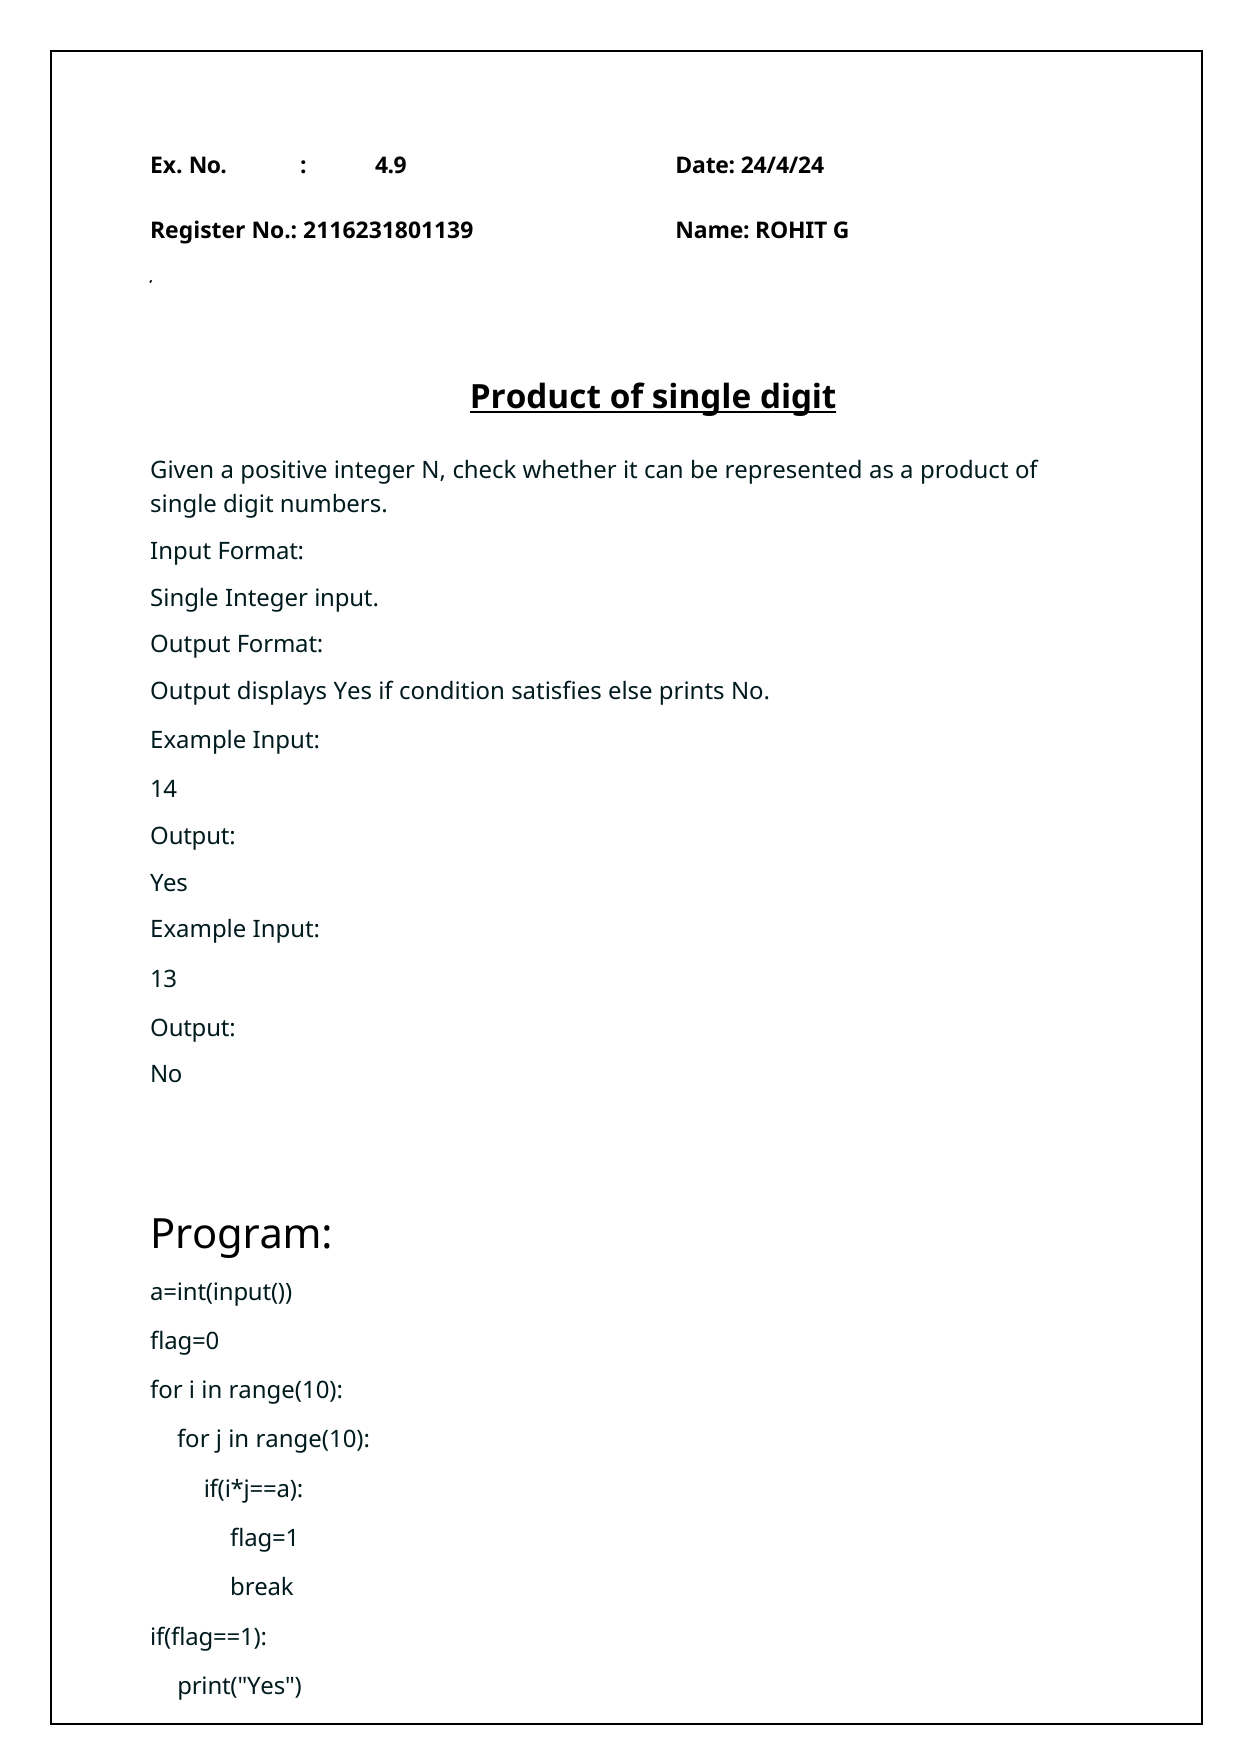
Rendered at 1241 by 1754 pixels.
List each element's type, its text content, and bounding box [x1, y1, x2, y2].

text Given a positive integer N, check whether it can be represented as a product of single digit numbers. [150, 453, 1103, 520]
text Single Integer input. [150, 580, 381, 613]
text Register No.: 2116231801139 Name: ROHIT G [150, 214, 1201, 245]
text if(flag==1): print("Yes") [150, 1619, 317, 1701]
text 14 [150, 772, 1201, 805]
text for i in range(10): for j in range(10): [150, 1373, 371, 1455]
text Output Format: [150, 627, 381, 660]
text a=int(input()) flag=0 [150, 1274, 317, 1356]
text Ex. No. : 4.9 Date: 24/4/24 [150, 148, 1201, 180]
text Input Format: [150, 534, 1201, 566]
subtitle Product of single digit [129, 373, 1177, 418]
text No [150, 1057, 1201, 1090]
text Output: [150, 819, 1201, 851]
text if(i*j==a): flag=1 break [203, 1472, 317, 1602]
text Example Input: 13 [150, 912, 345, 994]
subtitle Program: [150, 1204, 1201, 1261]
text Output: [150, 1011, 1201, 1043]
text Yes [150, 865, 1201, 898]
text Output displays Yes if condition satisfies else prints No. Example Input: [150, 674, 862, 756]
